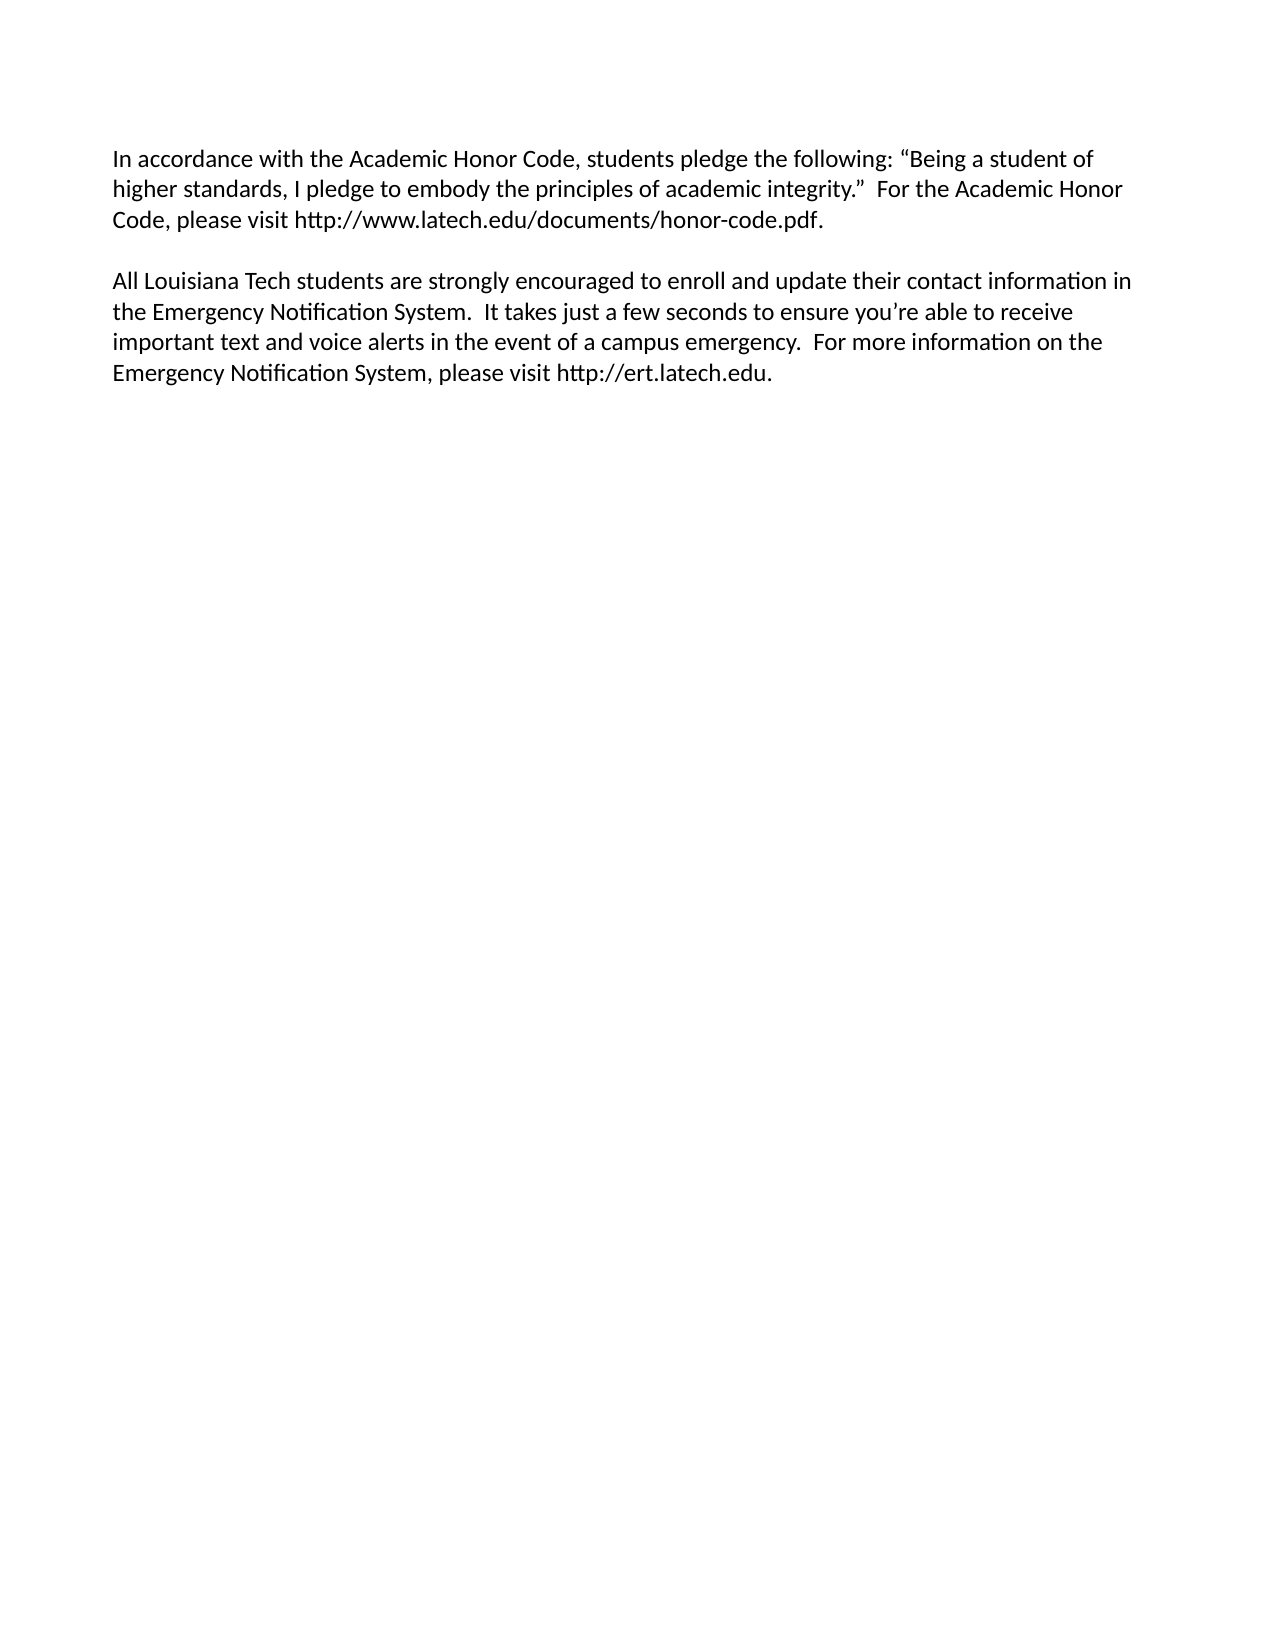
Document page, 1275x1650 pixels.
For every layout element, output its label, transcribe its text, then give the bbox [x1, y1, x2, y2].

text In accordance with the Academic Honor Code, students pledge the following: “Being a student of higher standards, I pledge to embody the principles of academic integrity.” For the Academic Honor Code, please visit http://www.latech.edu/documents/honor-code.pdf. [112, 143, 1162, 234]
text All Louisiana Tech students are strongly encouraged to enroll and update their contact information in the Emergency Notification System. It takes just a few seconds to ensure you’re able to receive important text and voice alerts in the event of a campus emergency. For more information on the Emergency Notification System, please visit http://ert.latech.edu. [112, 265, 1162, 387]
